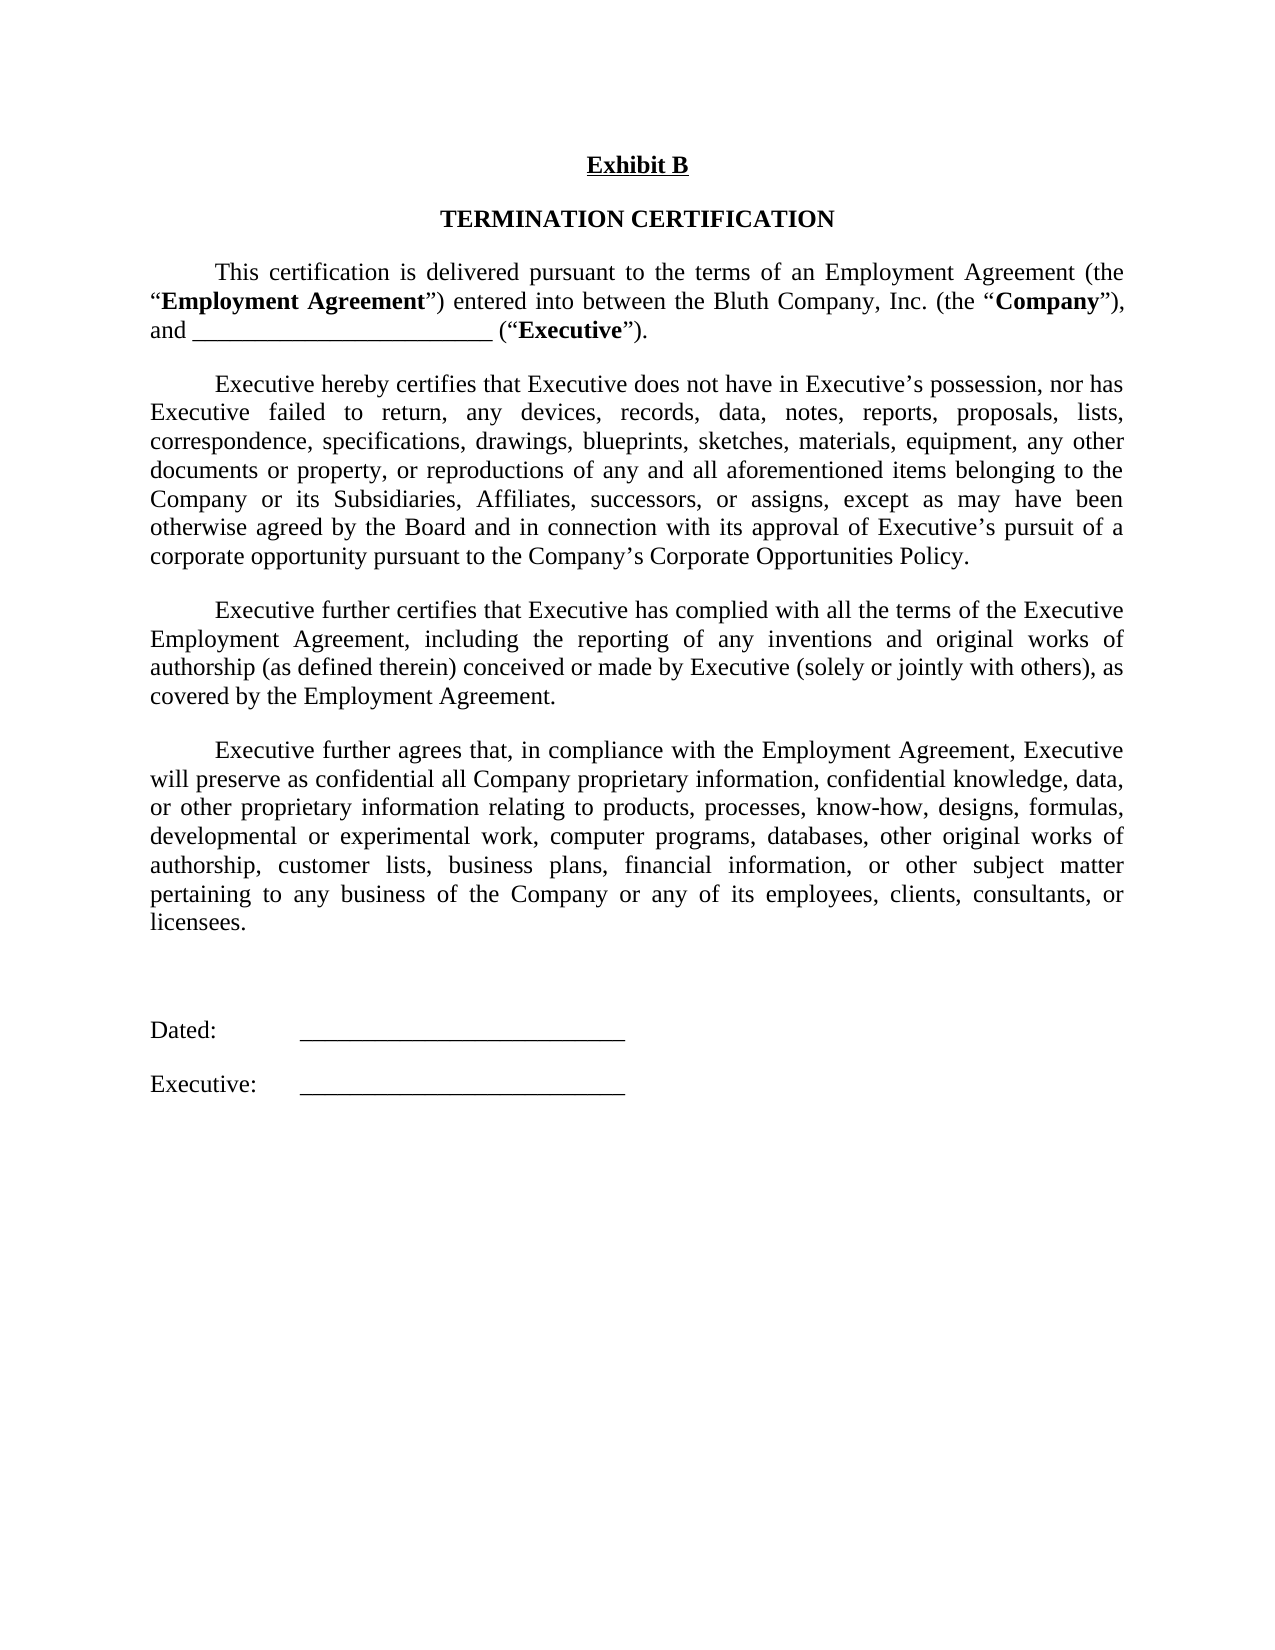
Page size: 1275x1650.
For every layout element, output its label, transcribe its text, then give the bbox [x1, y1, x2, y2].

text Executive hereby certifies that Executive does not have in Executive’s possession, nor has Executive failed to return, any devices, records, data, notes, reports, proposals, lists, correspondence, specifications, drawings, blueprints, sketches, materials, equipment, any other documents or property, or reproductions of any and all aforementioned items belonging to the Company or its Subsidiaries, Affiliates, successors, or assigns, except as may have been otherwise agreed by the Board and in connection with its approval of Executive’s pursuit of a corporate opportunity pursuant to the Company’s Corporate Opportunities Policy. [150, 369, 1125, 570]
text TERMINATION CERTIFICATION [150, 204, 1125, 232]
text Dated: __________________________ [150, 1015, 1125, 1044]
text Executive further certifies that Executive has complied with all the terms of the Executive Employment Agreement, including the reporting of any inventions and original works of authorship (as defined therein) conceived or made by Executive (solely or jointly with others), as covered by the Employment Agreement. [150, 595, 1125, 710]
text Executive: __________________________ [150, 1069, 1125, 1097]
text Exhibit B [150, 150, 1125, 179]
text Executive further agrees that, in compliance with the Employment Agreement, Executive will preserve as confidential all Company proprietary information, confidential knowledge, data, or other proprietary information relating to products, processes, know-how, designs, formulas, developmental or experimental work, computer programs, databases, other original works of authorship, customer lists, business plans, financial information, or other subject matter pertaining to any business of the Company or any of its employees, clients, consultants, or licensees. [150, 735, 1125, 936]
text This certification is delivered pursuant to the terms of an Employment Agreement (the “Employment Agreement”) entered into between the Bluth Company, Inc. (the “Company”), and ________________________ (“Executive”). [150, 257, 1125, 344]
